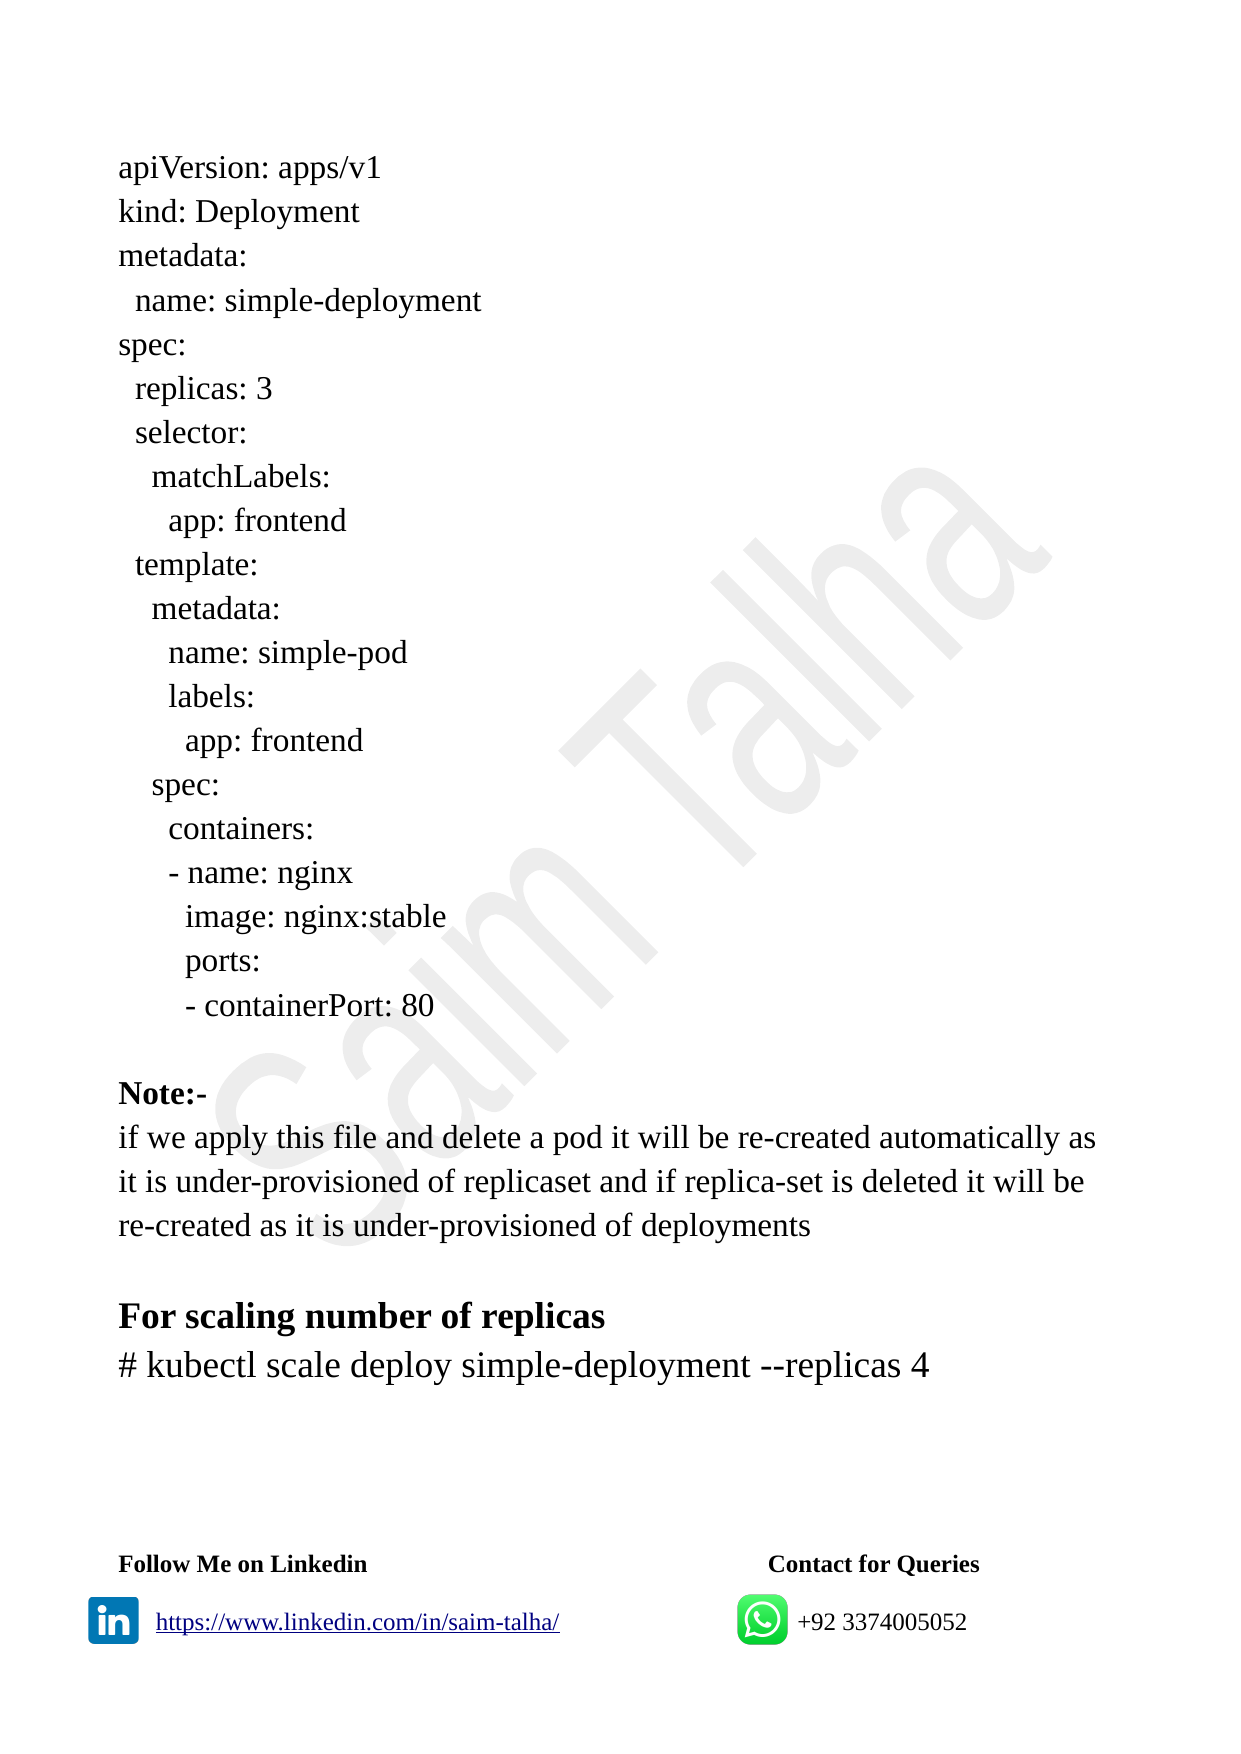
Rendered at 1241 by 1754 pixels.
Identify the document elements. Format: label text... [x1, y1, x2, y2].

text spec: [118, 764, 1122, 803]
text image: nginx:stable [118, 897, 1122, 935]
text Note:- [118, 1073, 1122, 1111]
text name: simple-pod [118, 632, 1122, 671]
text For scaling number of replicas [118, 1293, 1122, 1336]
text # kubectl scale deploy simple-deployment --replicas 4 [118, 1343, 1122, 1386]
text ports: [118, 941, 1122, 979]
text spec: [118, 324, 1122, 362]
text app: frontend [118, 720, 1122, 759]
text if we apply this file and delete a pod it will be re-created automatically as it is under-provisioned of replicaset and if replica-set is deleted it will be re-created as it is under-provisioned of deployments [118, 1117, 1122, 1243]
text apiVersion: apps/v1 [118, 148, 1122, 186]
text template: [118, 544, 1122, 582]
picture [99, 1606, 106, 1612]
text labels: [118, 676, 1122, 715]
text containers: [118, 808, 1122, 847]
text - name: nginx [118, 853, 1122, 891]
text selector: [118, 412, 1122, 450]
text kind: Deployment [118, 192, 1122, 230]
text name: simple-deployment [118, 280, 1122, 318]
picture [735, 1592, 790, 1647]
text matchLabels: [118, 456, 1122, 494]
text metadata: [118, 236, 1122, 274]
picture [109, 1615, 129, 1634]
picture [99, 1616, 105, 1634]
text - containerPort: 80 [118, 985, 1122, 1023]
text metadata: [118, 588, 1122, 627]
text replicas: 3 [118, 368, 1122, 406]
text app: frontend [118, 500, 1122, 538]
